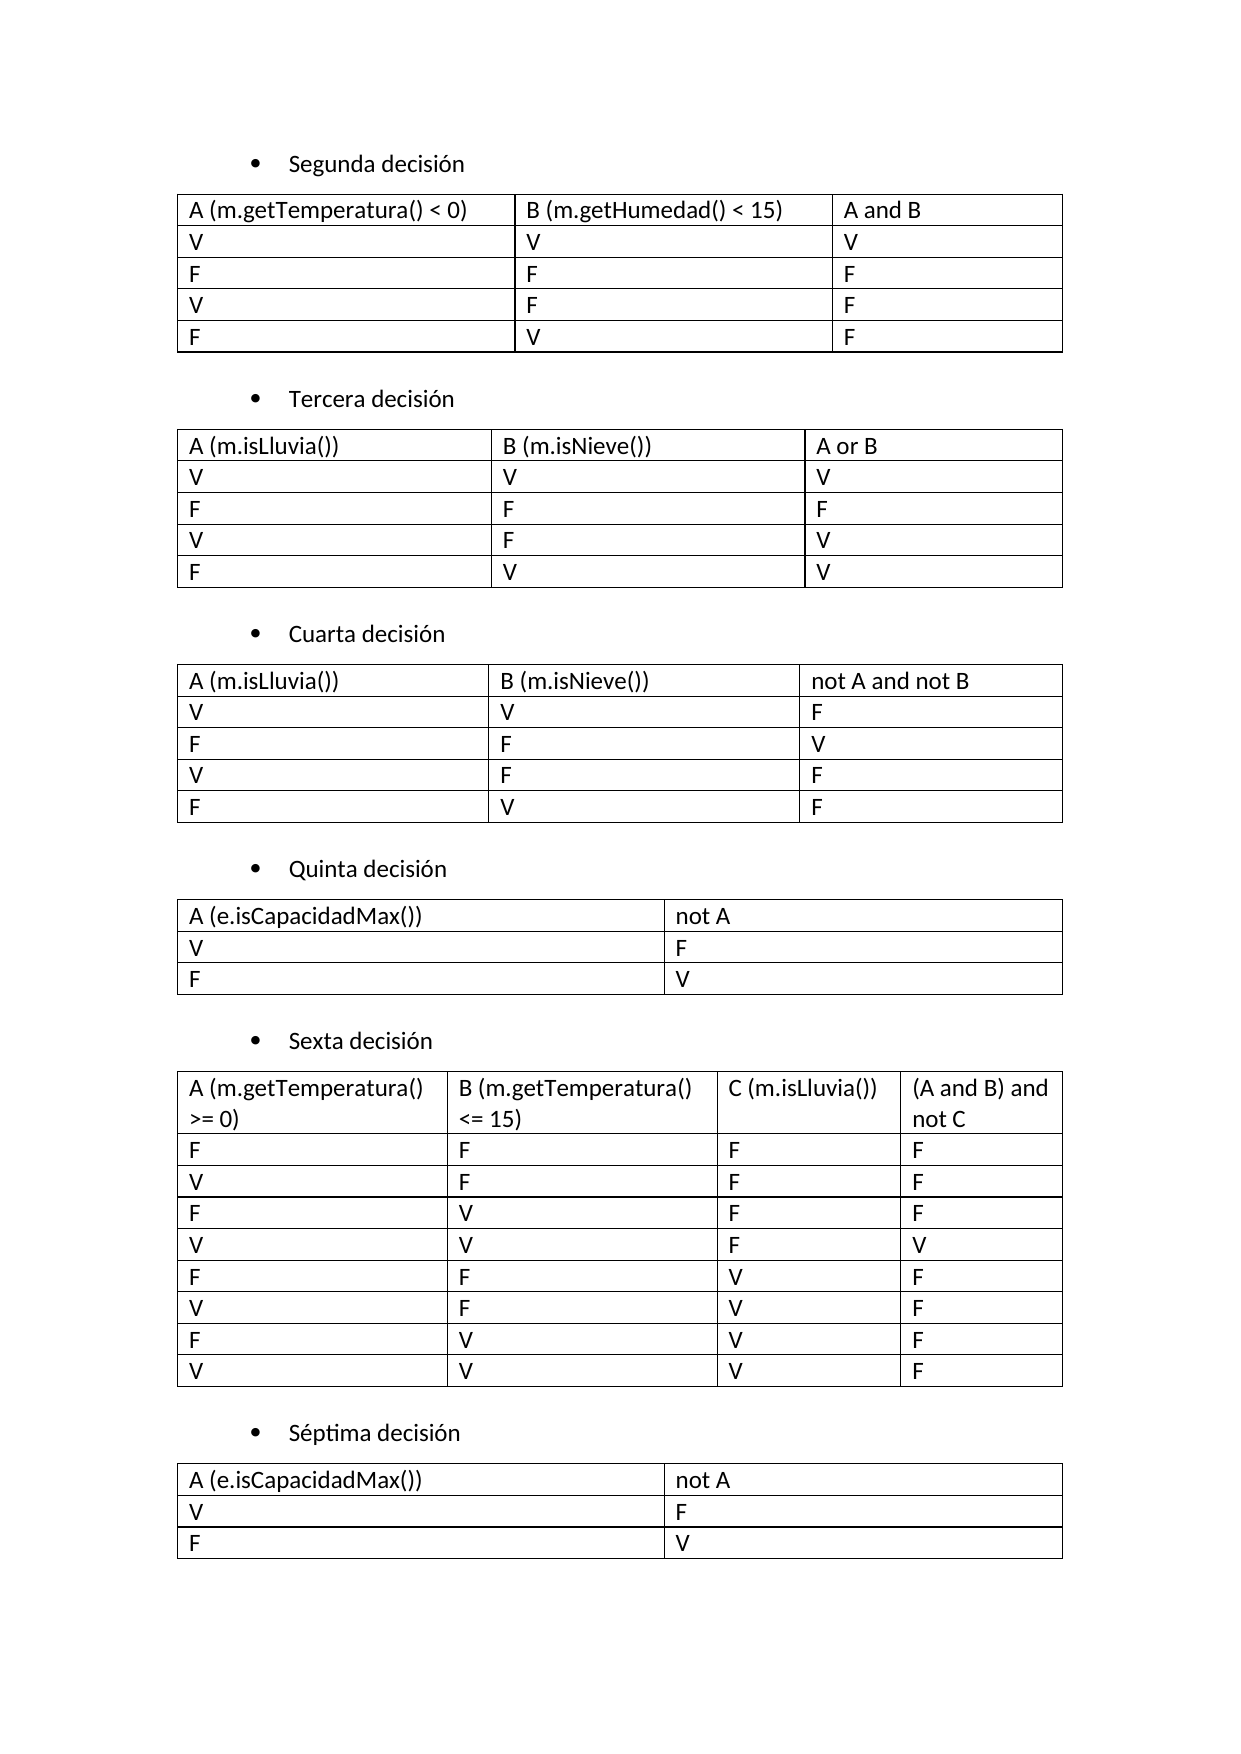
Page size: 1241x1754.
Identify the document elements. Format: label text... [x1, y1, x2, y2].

table_cell V [492, 461, 804, 492]
table_cell F [178, 791, 488, 822]
table_cell V [178, 226, 514, 257]
table_cell F [178, 493, 491, 523]
table_header A and B [833, 195, 1062, 225]
table_cell F [833, 321, 1062, 351]
table_cell V [178, 289, 514, 320]
table_cell V [806, 525, 1062, 555]
table_cell F [448, 1134, 717, 1165]
list Segunda decisión [251, 148, 1063, 178]
table_cell V [489, 791, 799, 822]
table_cell V [489, 697, 799, 727]
table_cell V [665, 963, 1062, 994]
table_cell F [806, 493, 1062, 523]
table_header A (m.getTemperatura() < 0) [178, 195, 514, 225]
table_cell V [516, 321, 832, 351]
table_cell V [178, 697, 488, 727]
table_cell F [901, 1198, 1062, 1228]
table_cell F [901, 1166, 1062, 1196]
table_cell F [178, 728, 488, 759]
table_cell V [178, 1166, 447, 1196]
table_cell F [718, 1166, 900, 1196]
table_cell F [178, 321, 514, 351]
table_cell F [178, 963, 664, 994]
table_cell F [800, 760, 1062, 790]
table_cell V [178, 461, 491, 492]
table_cell V [178, 1292, 447, 1323]
table_cell F [489, 760, 799, 790]
table_cell F [448, 1261, 717, 1291]
table_cell V [178, 1355, 447, 1386]
table_header A or B [806, 430, 1062, 460]
table_cell F [901, 1261, 1062, 1291]
list Sexta decisión [251, 1025, 1063, 1056]
table_cell V [901, 1229, 1062, 1259]
table_cell F [178, 1528, 664, 1558]
table_cell F [901, 1324, 1062, 1354]
table_cell V [178, 1229, 447, 1259]
table_cell F [178, 258, 514, 288]
table_cell V [178, 932, 664, 962]
table_header (A and B) and not C [901, 1072, 1062, 1133]
table_cell F [718, 1229, 900, 1259]
table_cell F [448, 1292, 717, 1323]
table_cell V [718, 1355, 900, 1386]
table_cell F [901, 1134, 1062, 1165]
table_header A (m.isLluvia()) [178, 665, 488, 696]
table_cell V [178, 760, 488, 790]
table_header C (m.isLluvia()) [718, 1072, 900, 1133]
table_cell F [492, 525, 804, 555]
table_cell F [718, 1198, 900, 1228]
table_header A (e.isCapacidadMax()) [178, 1464, 664, 1495]
table_header B (m.isNieve()) [489, 665, 799, 696]
table_header not A [665, 1464, 1062, 1495]
table_cell F [178, 1324, 447, 1354]
table_cell F [489, 728, 799, 759]
table_cell V [718, 1261, 900, 1291]
table_header A (m.isLluvia()) [178, 430, 491, 460]
table_cell F [178, 1261, 447, 1291]
table_cell F [178, 1134, 447, 1165]
table_header B (m.getTemperatura() <= 15) [448, 1072, 717, 1133]
table_cell F [492, 493, 804, 523]
table_cell V [448, 1324, 717, 1354]
table_cell V [448, 1355, 717, 1386]
table_cell V [800, 728, 1062, 759]
table_cell F [516, 258, 832, 288]
table_cell V [806, 556, 1062, 587]
table_cell F [665, 932, 1062, 962]
list Quinta decisión [251, 853, 1063, 884]
table_cell F [901, 1355, 1062, 1386]
table_cell V [718, 1292, 900, 1323]
list Cuarta decisión [251, 618, 1063, 649]
table_cell F [448, 1166, 717, 1196]
list Séptima decisión [251, 1417, 1063, 1448]
table_header A (e.isCapacidadMax()) [178, 900, 664, 931]
list Tercera decisión [251, 383, 1063, 413]
table_cell F [178, 556, 491, 587]
table_cell F [833, 289, 1062, 320]
table_cell F [800, 791, 1062, 822]
table_header A (m.getTemperatura() >= 0) [178, 1072, 447, 1133]
table_cell V [448, 1229, 717, 1259]
table_cell V [178, 1496, 664, 1526]
table_header B (m.getHumedad() < 15) [516, 195, 832, 225]
table_cell V [665, 1528, 1062, 1558]
table_cell V [178, 525, 491, 555]
table_header B (m.isNieve()) [492, 430, 804, 460]
table_header not A [665, 900, 1062, 931]
table_cell F [178, 1198, 447, 1228]
table_cell F [516, 289, 832, 320]
table_cell V [492, 556, 804, 587]
table_cell V [516, 226, 832, 257]
table_cell V [718, 1324, 900, 1354]
table_cell V [833, 226, 1062, 257]
table_cell F [901, 1292, 1062, 1323]
table_cell V [448, 1198, 717, 1228]
table_cell F [718, 1134, 900, 1165]
table_cell F [800, 697, 1062, 727]
table_header not A and not B [800, 665, 1062, 696]
table_cell V [806, 461, 1062, 492]
table_cell F [665, 1496, 1062, 1526]
table_cell F [833, 258, 1062, 288]
